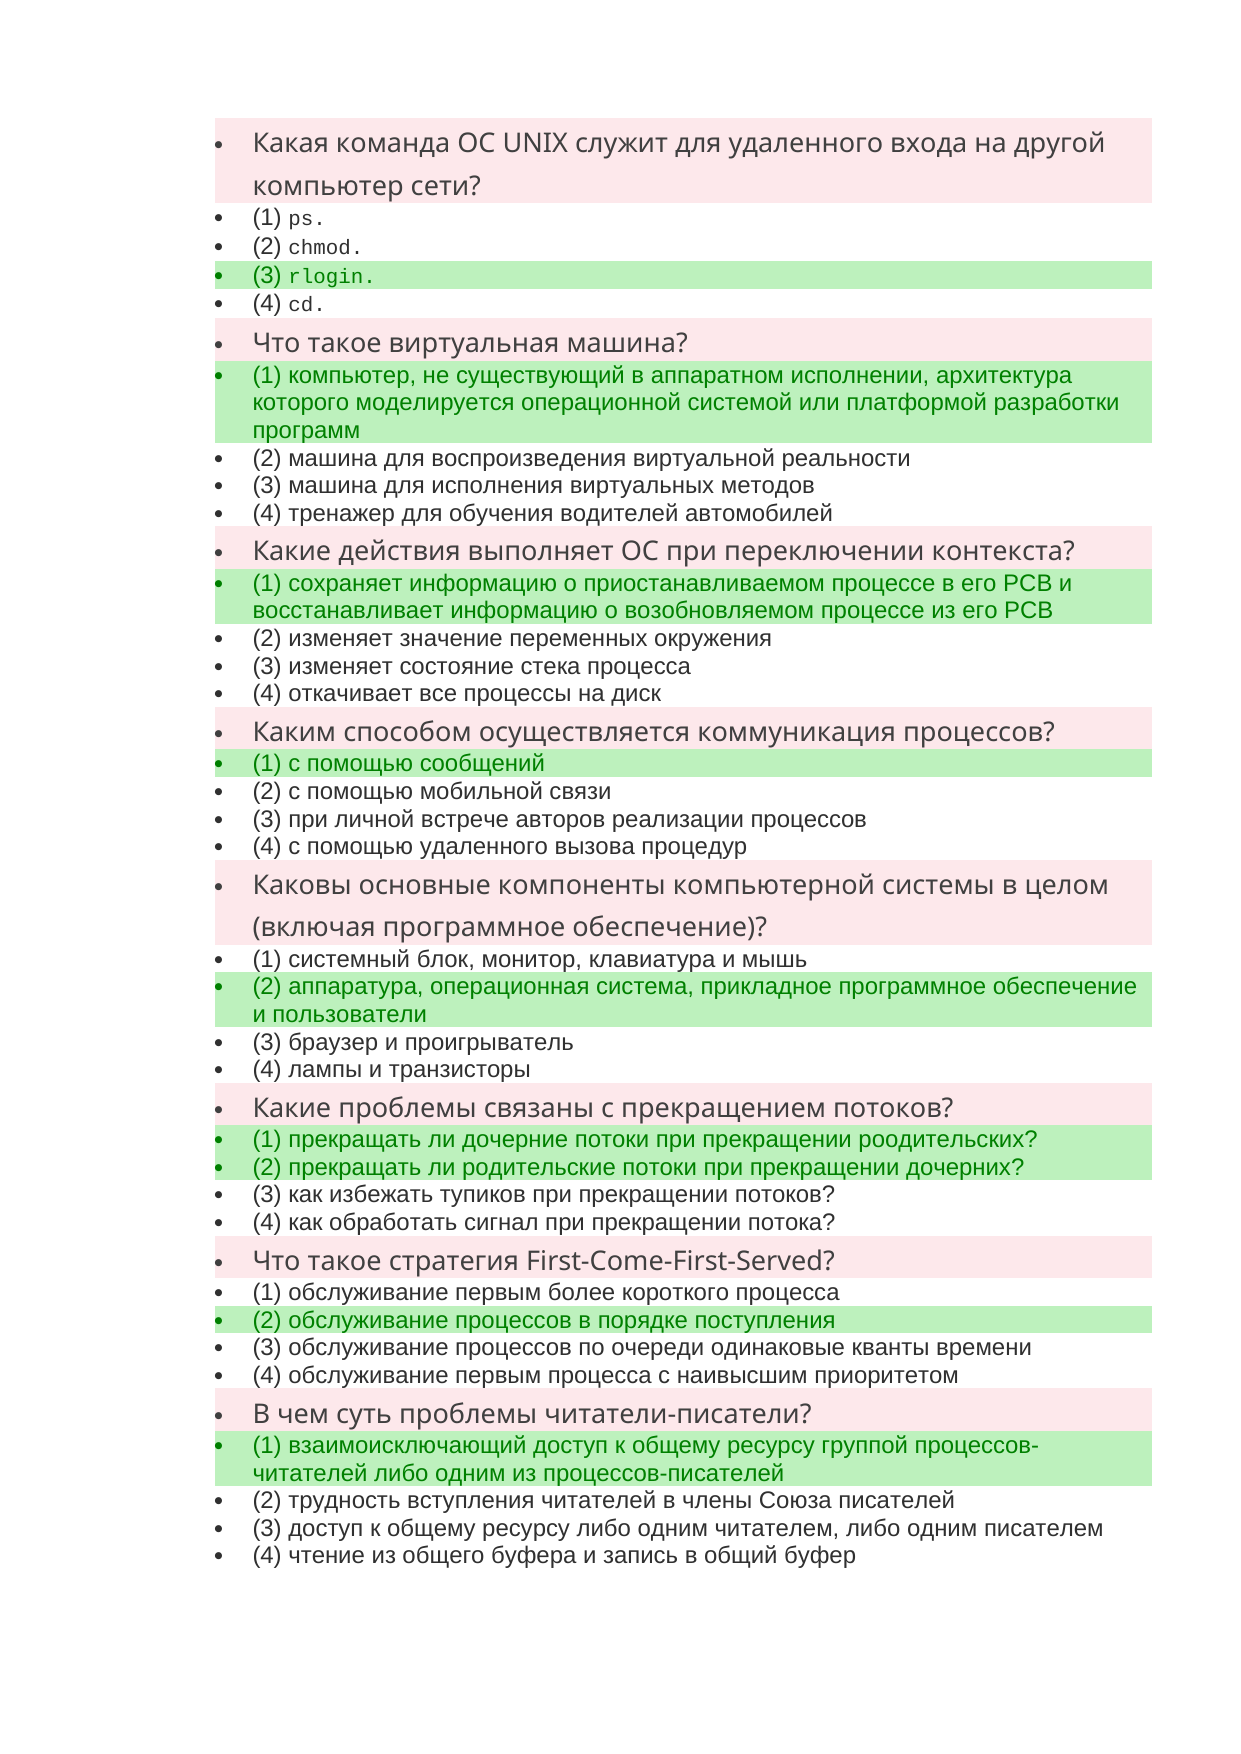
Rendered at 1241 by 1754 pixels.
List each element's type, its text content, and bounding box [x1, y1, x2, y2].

list (3) при личной встрече авторов реализации процессов [215, 804, 1152, 832]
list (1) взаимоисключающий доступ к общему ресурсу группой процессов-читателей либо одним из процессов-писателей [215, 1431, 1152, 1486]
list (2) chmod. [215, 232, 1152, 261]
list (1) с помощью сообщений [215, 749, 1152, 777]
list В чем суть проблемы читатели-писатели? [215, 1388, 1152, 1431]
list (4) чтение из общего буфера и запись в общий буфер [215, 1541, 1152, 1569]
list Что такое стратегия First-Come-First-Served? [215, 1236, 1152, 1278]
list (4) как обработать сигнал при прекращении потока? [215, 1208, 1152, 1236]
list (2) прекращать ли родительские потоки при прекращении дочерних? [215, 1153, 1152, 1180]
list (4) обслуживание первым процесса с наивысшим приоритетом [215, 1361, 1152, 1388]
list Какие проблемы связаны с прекращением потоков? [215, 1083, 1152, 1125]
list (2) машина для воспроизведения виртуальной реальности [215, 443, 1152, 471]
list (4) тренажер для обучения водителей автомобилей [215, 499, 1152, 526]
list (2) аппаратура, операционная система, прикладное программное обеспечение и пользователи [215, 972, 1152, 1027]
list (4) cd. [215, 289, 1152, 318]
list (1) ps. [215, 203, 1152, 232]
list (3) браузер и проигрыватель [215, 1027, 1152, 1055]
list (1) прекращать ли дочерние потоки при прекращении роодительских? [215, 1125, 1152, 1153]
list Что такое виртуальная машина? [215, 318, 1152, 361]
list (2) с помощью мобильной связи [215, 777, 1152, 804]
list (4) лампы и транзисторы [215, 1055, 1152, 1083]
list (1) обслуживание первым более короткого процесса [215, 1278, 1152, 1306]
list Какая команда ОС UNIX служит для удаленного входа на другой компьютер сети? [215, 118, 1152, 203]
list (3) доступ к общему ресурсу либо одним читателем, либо одним писателем [215, 1514, 1152, 1541]
list (4) откачивает все процессы на диск [215, 679, 1152, 707]
list (3) как избежать тупиков при прекращении потоков? [215, 1180, 1152, 1208]
list (1) системный блок, монитор, клавиатура и мышь [215, 945, 1152, 972]
list (3) машина для исполнения виртуальных методов [215, 471, 1152, 499]
list (2) изменяет значение переменных окружения [215, 624, 1152, 652]
list (1) компьютер, не существующий в аппаратном исполнении, архитектура которого моделируется операционной системой или платформой разработки программ [215, 361, 1152, 443]
list (2) трудность вступления читателей в члены Союза писателей [215, 1486, 1152, 1514]
list (3) обслуживание процессов по очереди одинаковые кванты времени [215, 1333, 1152, 1361]
list Каковы основные компоненты компьютерной системы в целом (включая программное обеспечение)? [215, 860, 1152, 945]
list Каким способом осуществляется коммуникация процессов? [215, 707, 1152, 749]
list (3) изменяет состояние стека процесса [215, 652, 1152, 679]
list Какие действия выполняет ОС при переключении контекста? [215, 526, 1152, 569]
list (4) с помощью удаленного вызова процедур [215, 832, 1152, 860]
list (3) rlogin. [215, 261, 1152, 289]
list (2) обслуживание процессов в порядке поступления [215, 1306, 1152, 1333]
list (1) сохраняет информацию о приостанавливаемом процессе в его PCB и восстанавливает информацию о возобновляемом процессе из его PCB [215, 569, 1152, 624]
